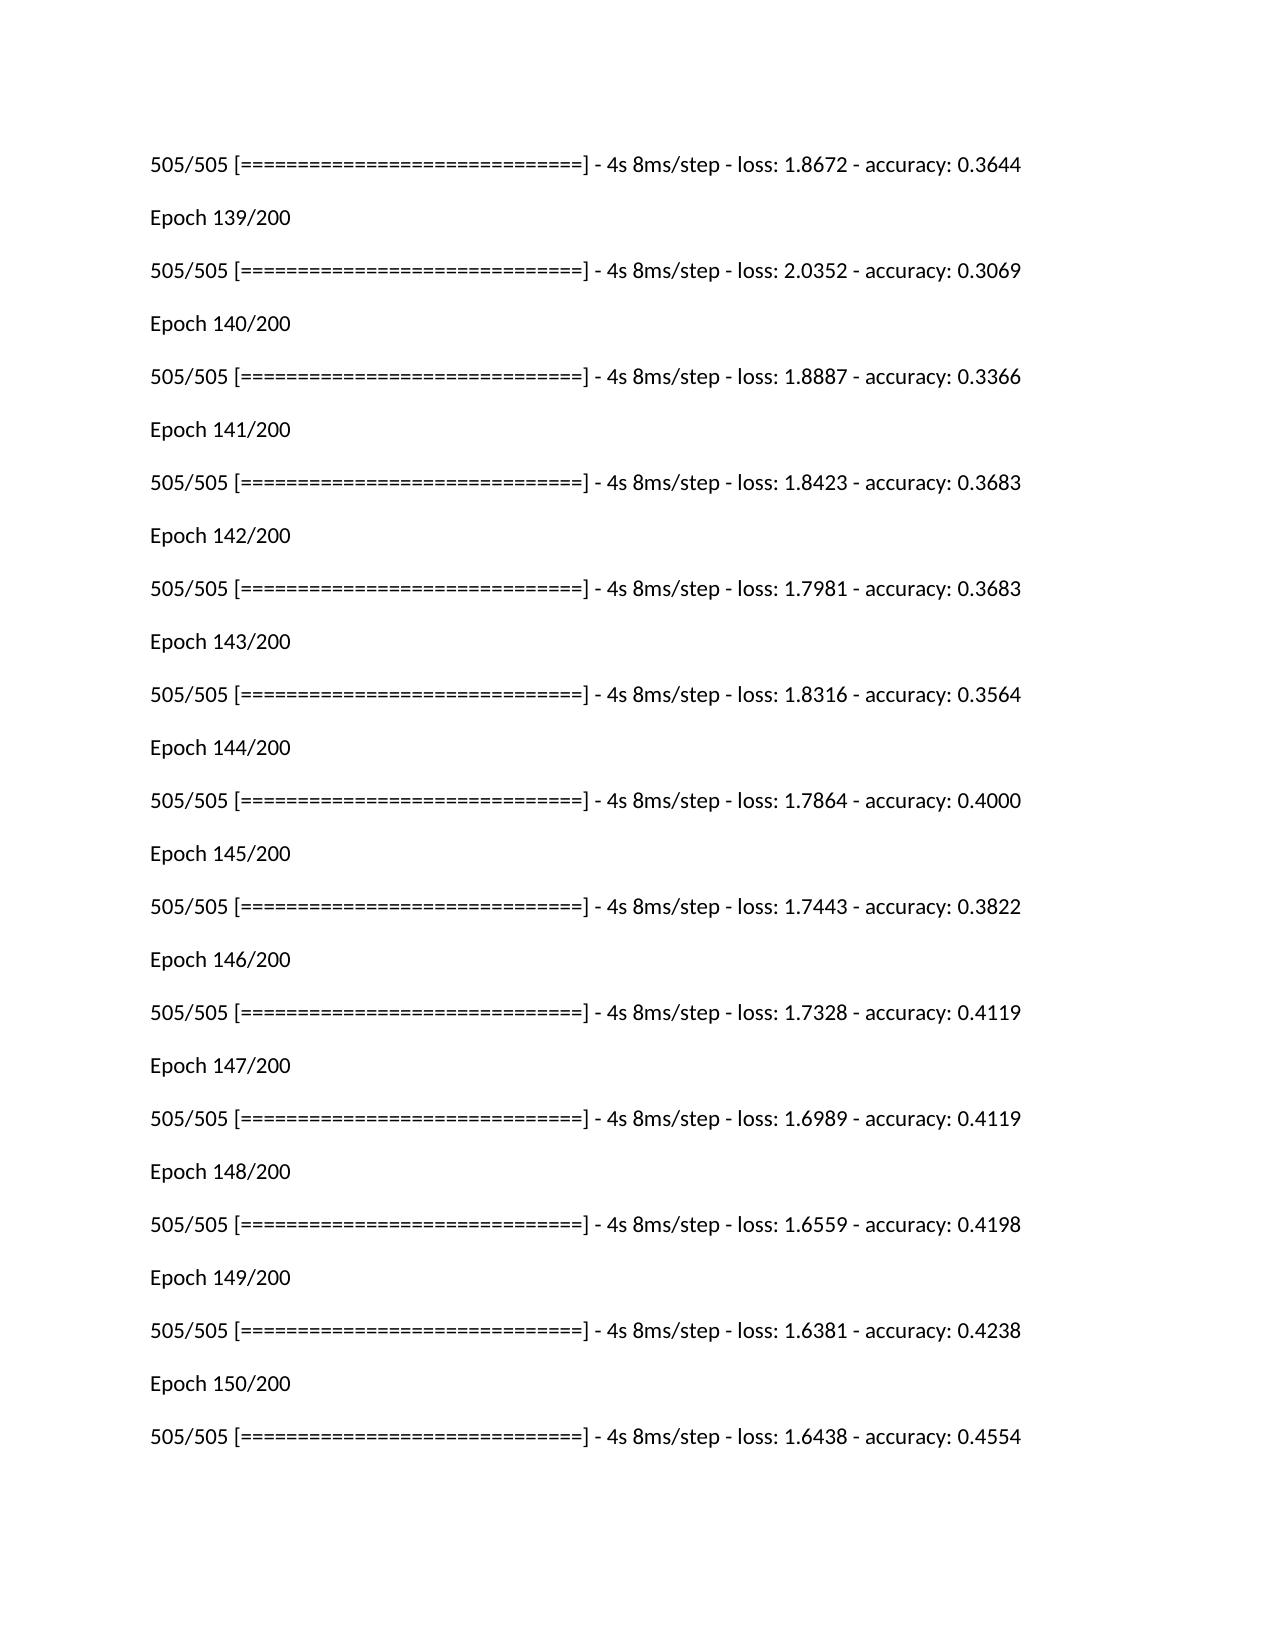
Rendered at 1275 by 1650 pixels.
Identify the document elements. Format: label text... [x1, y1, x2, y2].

text 505/505 [==============================] - 4s 8ms/step - loss: 1.8672 - accuracy: 0.3644 [150, 150, 1125, 178]
text Epoch 139/200 [150, 203, 1125, 231]
text 505/505 [==============================] - 4s 8ms/step - loss: 1.7981 - accuracy: 0.3683 [150, 574, 1125, 602]
text Epoch 140/200 [150, 309, 1125, 337]
text 505/505 [==============================] - 4s 8ms/step - loss: 1.7443 - accuracy: 0.3822 [150, 892, 1125, 920]
text Epoch 143/200 [150, 627, 1125, 655]
text 505/505 [==============================] - 4s 8ms/step - loss: 1.8316 - accuracy: 0.3564 [150, 680, 1125, 708]
text Epoch 145/200 [150, 839, 1125, 867]
text 505/505 [==============================] - 4s 8ms/step - loss: 1.8887 - accuracy: 0.3366 [150, 362, 1125, 390]
text Epoch 142/200 [150, 521, 1125, 549]
text Epoch 149/200 [150, 1263, 1125, 1291]
text Epoch 147/200 [150, 1051, 1125, 1079]
text 505/505 [==============================] - 4s 8ms/step - loss: 2.0352 - accuracy: 0.3069 [150, 256, 1125, 284]
text 505/505 [==============================] - 4s 8ms/step - loss: 1.7328 - accuracy: 0.4119 [150, 998, 1125, 1026]
text 505/505 [==============================] - 4s 8ms/step - loss: 1.7864 - accuracy: 0.4000 [150, 786, 1125, 814]
text Epoch 148/200 [150, 1157, 1125, 1185]
text 505/505 [==============================] - 4s 8ms/step - loss: 1.6989 - accuracy: 0.4119 [150, 1104, 1125, 1132]
text Epoch 150/200 [150, 1369, 1125, 1397]
text 505/505 [==============================] - 4s 8ms/step - loss: 1.6559 - accuracy: 0.4198 [150, 1210, 1125, 1238]
text 505/505 [==============================] - 4s 8ms/step - loss: 1.6438 - accuracy: 0.4554 [150, 1422, 1125, 1451]
text 505/505 [==============================] - 4s 8ms/step - loss: 1.6381 - accuracy: 0.4238 [150, 1316, 1125, 1344]
text 505/505 [==============================] - 4s 8ms/step - loss: 1.8423 - accuracy: 0.3683 [150, 468, 1125, 496]
text Epoch 144/200 [150, 733, 1125, 761]
text Epoch 146/200 [150, 945, 1125, 973]
text Epoch 141/200 [150, 415, 1125, 443]
